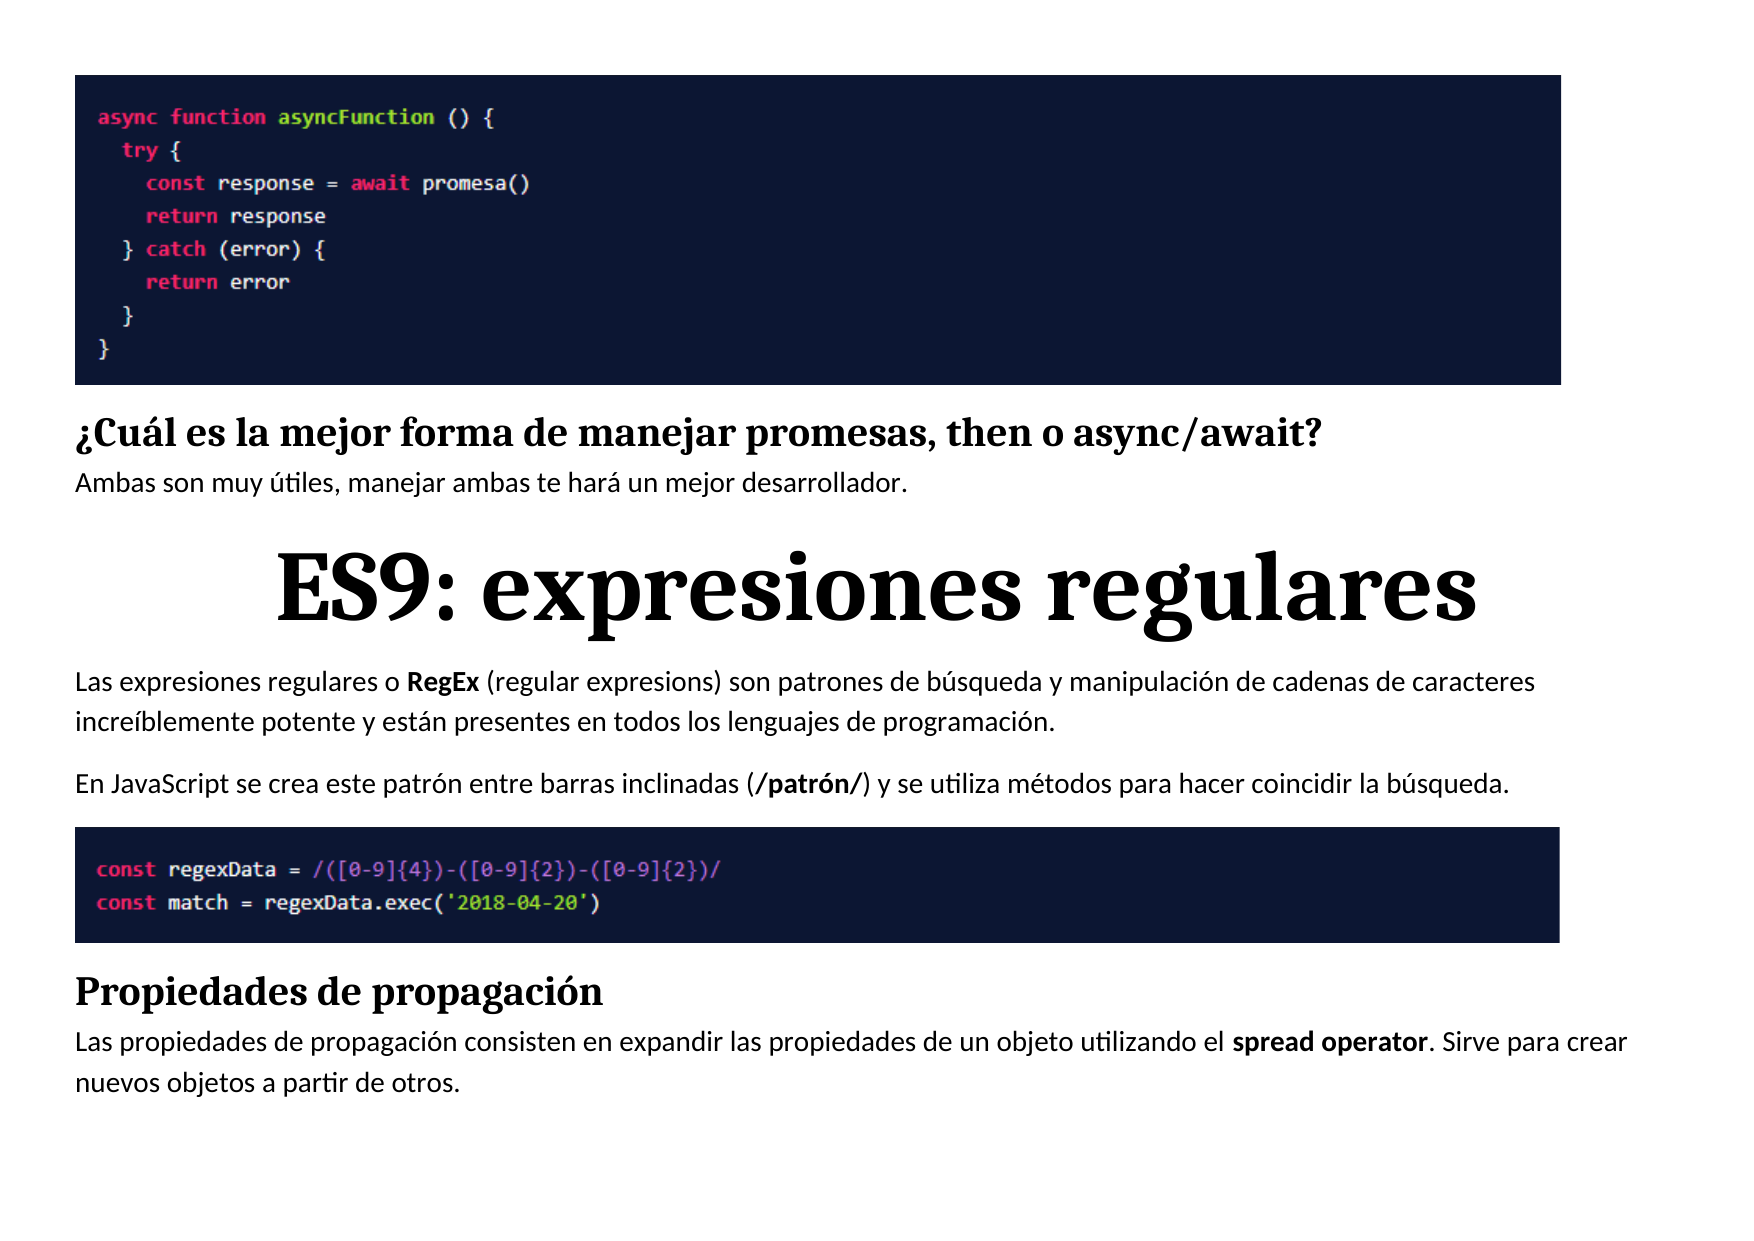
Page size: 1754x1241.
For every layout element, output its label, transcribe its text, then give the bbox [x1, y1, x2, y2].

picture [75, 75, 1562, 385]
text En JavaScript se crea este patrón entre barras inclinadas (/patrón/) y se utiliza métodos para hacer coincidir la búsqueda. [75, 765, 1679, 801]
subtitle ¿Cuál es la mejor forma de manejar promesas, then o async/await? [75, 409, 1679, 457]
subtitle Propiedades de propagación [75, 968, 1679, 1016]
text Las expresiones regulares o RegEx (regular expresions) son patrones de búsqueda y manipulación de cadenas de caracteres increíblemente potente y están presentes en todos los lenguajes de programación. [75, 663, 1679, 739]
text Las propiedades de propagación consisten en expandir las propiedades de un objeto utilizando el spread operator. Sirve para crear nuevos objetos a partir de otros. [75, 1023, 1679, 1099]
picture [75, 827, 1560, 943]
text Ambas son muy útiles, manejar ambas te hará un mejor desarrollador. [75, 464, 1679, 500]
subtitle ES9: expresiones regulares [75, 530, 1679, 645]
